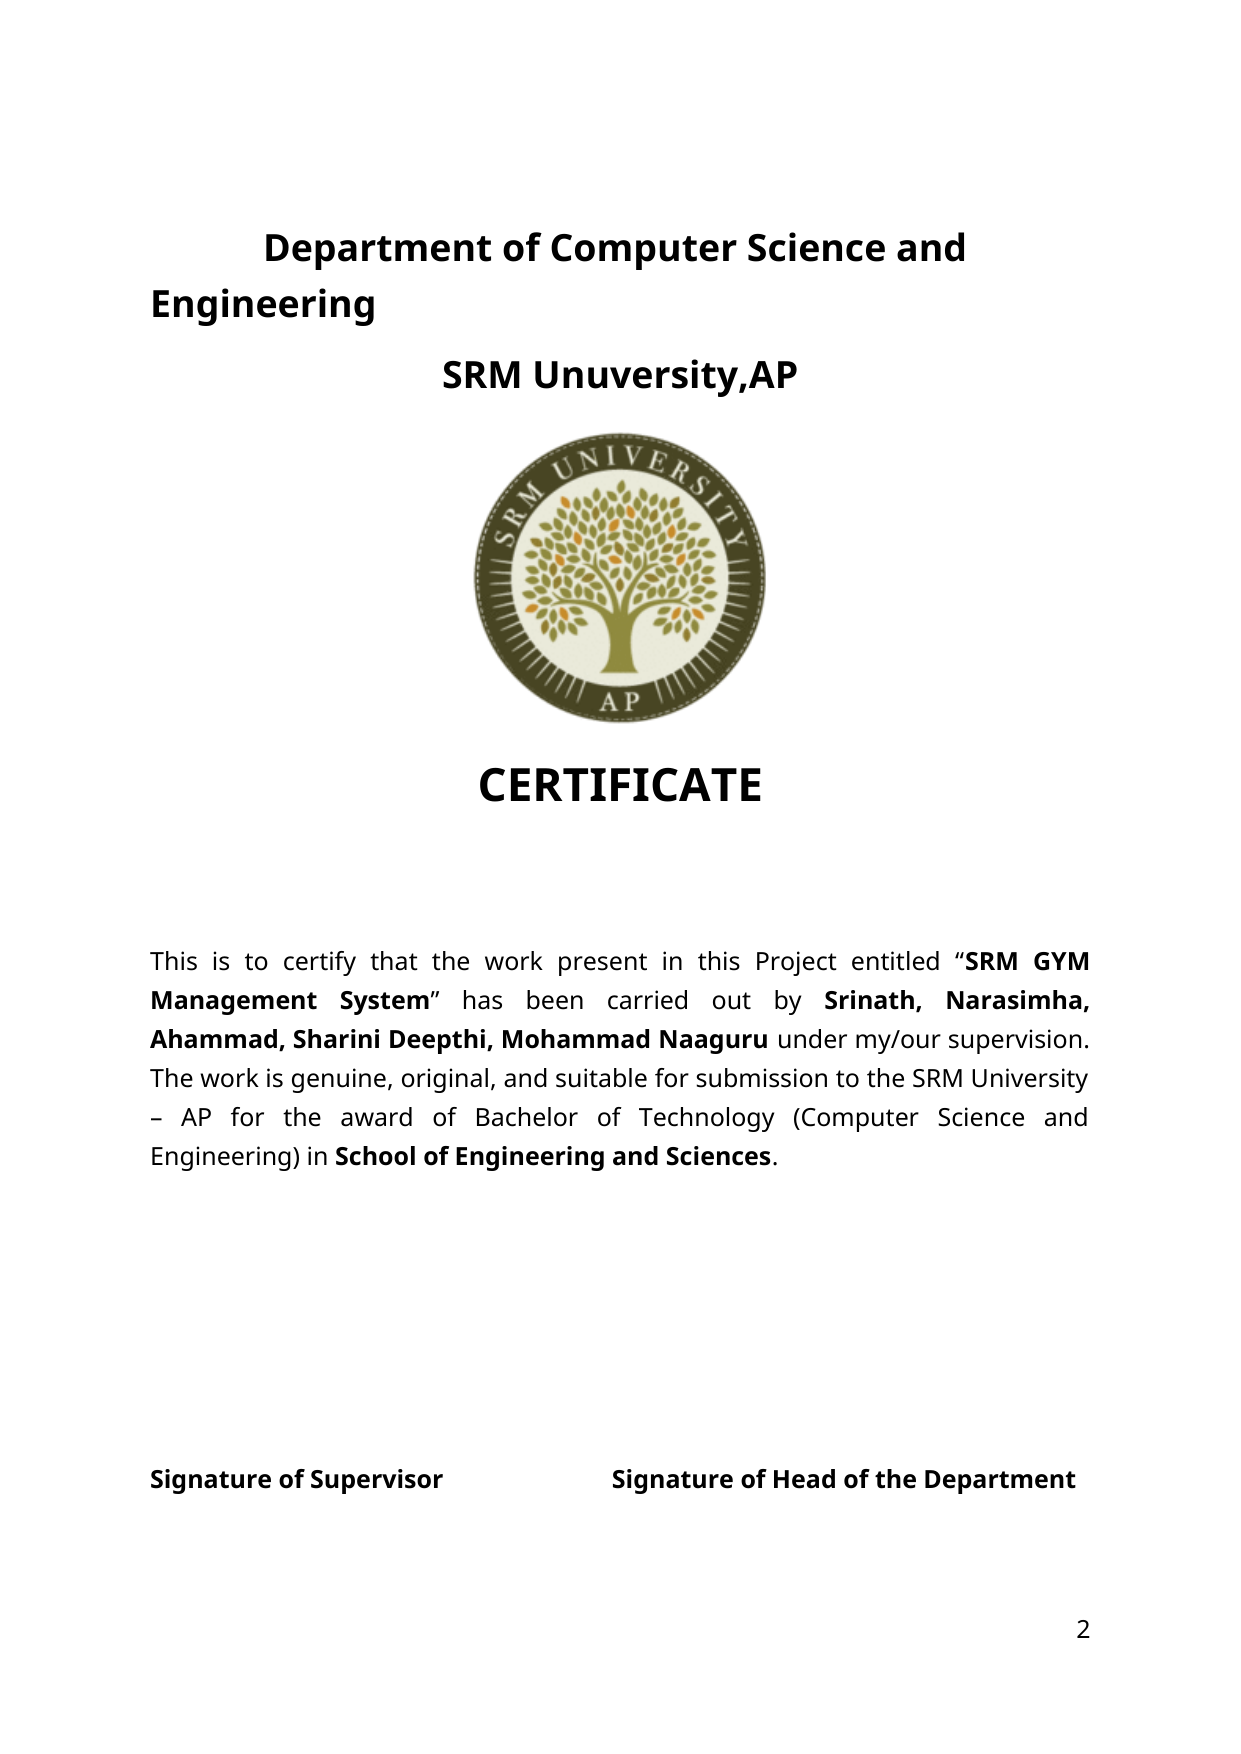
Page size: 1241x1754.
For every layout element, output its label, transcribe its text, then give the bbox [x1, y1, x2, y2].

text CERTIFICATE [150, 752, 1090, 815]
text Signature of Supervisor Signature of Head of the Department [150, 1462, 1090, 1496]
picture [463, 420, 777, 733]
text This is to certify that the work present in this Project entitled “SRM GYM Management System” has been carried out by Srinath, Narasimha, Ahammad, Sharini Deepthi, Mohammad Naaguru under my/our supervision. The work is genuine, original, and suitable for submission to the SRM University – AP for the award of Bachelor of Technology (Computer Science and Engineering) in School of Engineering and Sciences. [150, 943, 1090, 1173]
text Department of Computer Science and Engineering [150, 222, 1090, 328]
text SRM Unuversity,AP [150, 349, 1090, 400]
